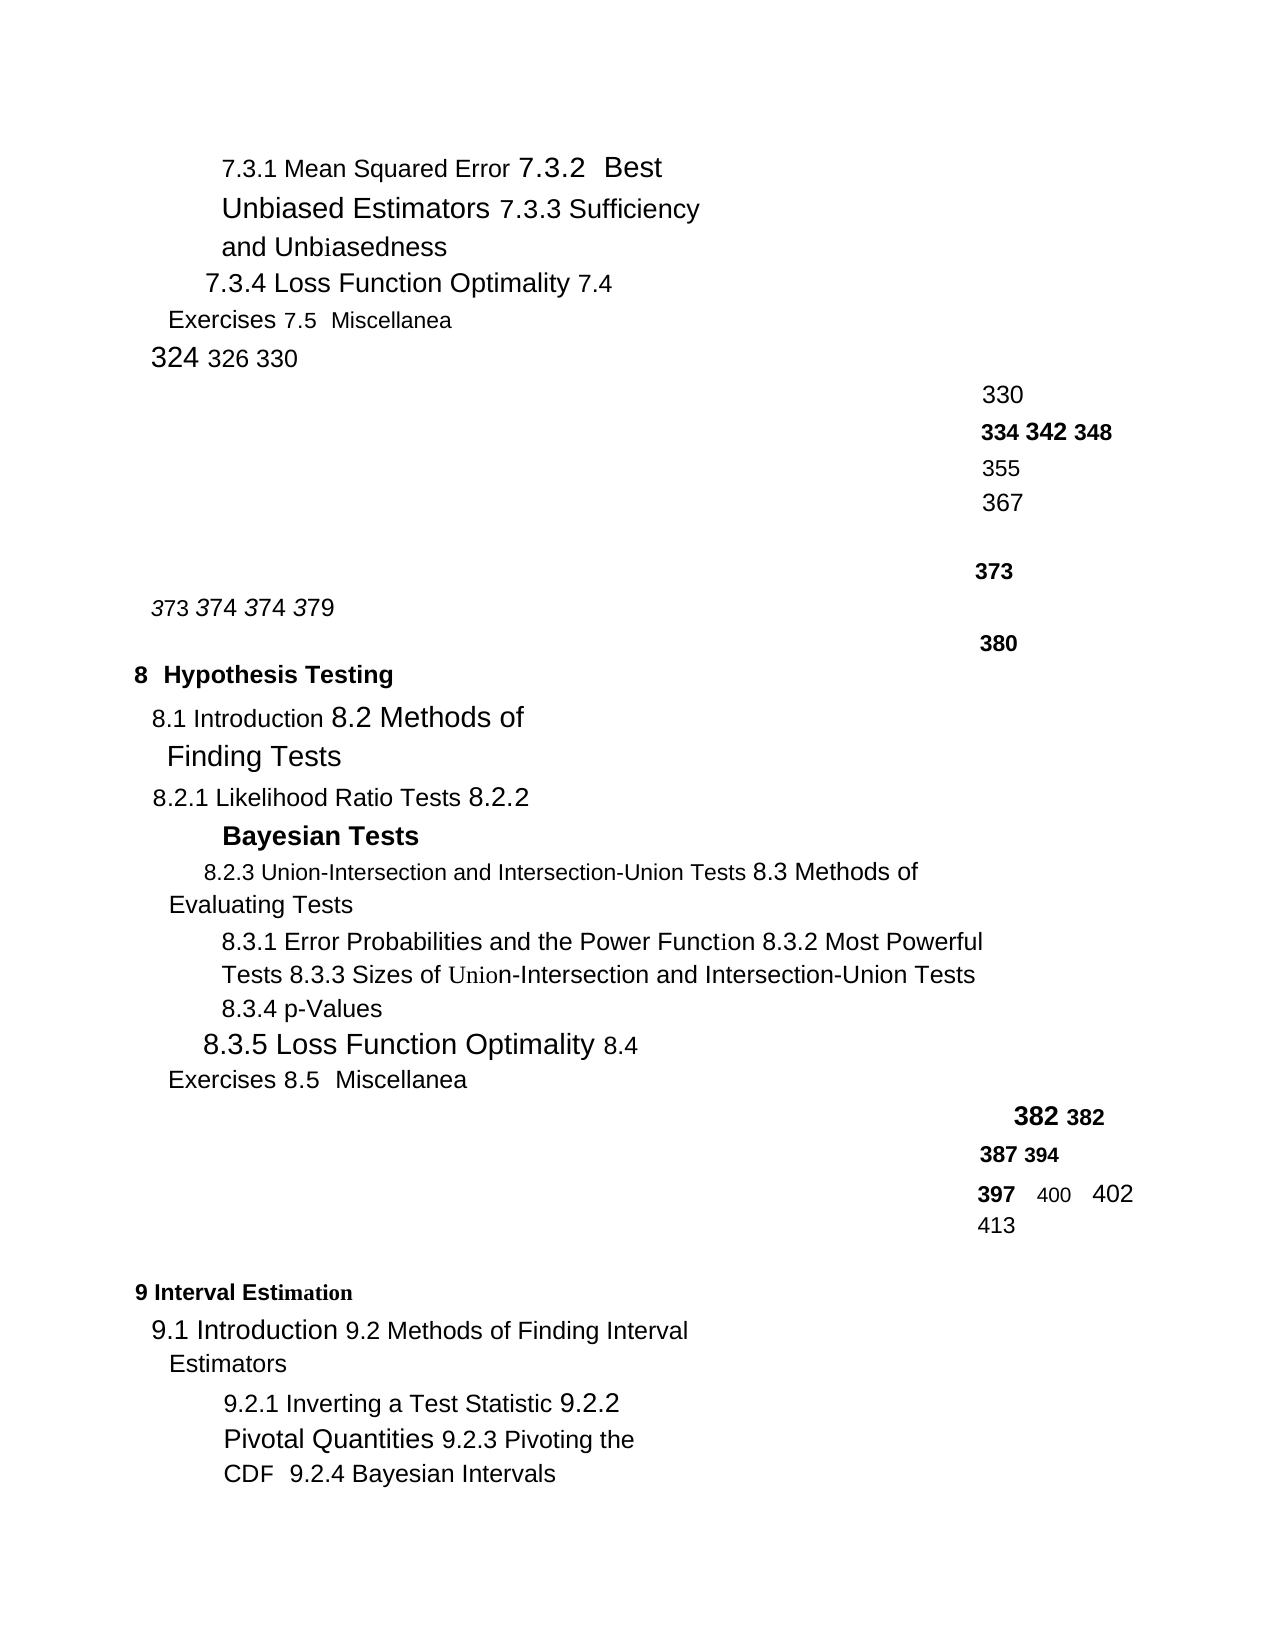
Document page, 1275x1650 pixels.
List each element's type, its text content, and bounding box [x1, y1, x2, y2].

text 8 Hypothesis Testing [133, 660, 516, 691]
text 9 Interval Estimation [135, 1279, 516, 1305]
text 7.3.1 Mean Squared Error 7.3.2 Best Unbiased Estimators 7.3.3 Sufficiency and Unbiasedness [221, 150, 717, 263]
text 8.2.1 Likelihood Ratio Tests 8.2.2 Bayesian Tests [152, 781, 647, 851]
text 367 [982, 488, 1136, 517]
text 9.2.1 Inverting a Test Statistic 9.2.2 Pivotal Quantities 9.2.3 Pivoting the CDF 9.2.4 Bayesian Intervals [223, 1387, 672, 1490]
text 9.1 Introduction 9.2 Methods of Finding Interval Estimators [151, 1314, 758, 1378]
text 330 [982, 380, 1135, 409]
text 8.1 Introduction 8.2 Methods of Finding Tests [152, 700, 608, 772]
text 8.3.1 Error Probabilities and the Power Function 8.3.2 Most Powerful Tests 8.3.3 Sizes of Union-Intersection and Intersection-Union Tests 8.3.4 p-Values [221, 927, 1011, 1022]
text 334 342 348 [981, 417, 1134, 445]
text 355 [982, 455, 1134, 482]
text 324 326 330 [151, 340, 1132, 373]
text 373 374 374 379 [151, 592, 1135, 621]
text 382 382 [982, 1100, 1136, 1132]
text 8.2.3 Union-Intersection and Intersection-Union Tests 8.3 Methods of Evaluating Tests [168, 857, 924, 919]
text 8.3.5 Loss Function Optimality 8.4 Exercises 8.5 Miscellanea [168, 1027, 678, 1096]
text 397 400 402 413 [977, 1179, 1134, 1238]
text 380 [979, 630, 1135, 656]
text 387 394 [979, 1141, 1135, 1168]
text 7.3.4 Loss Function Optimality 7.4 Exercises 7.5 Miscellanea [168, 267, 680, 335]
text 373 [975, 558, 1136, 584]
